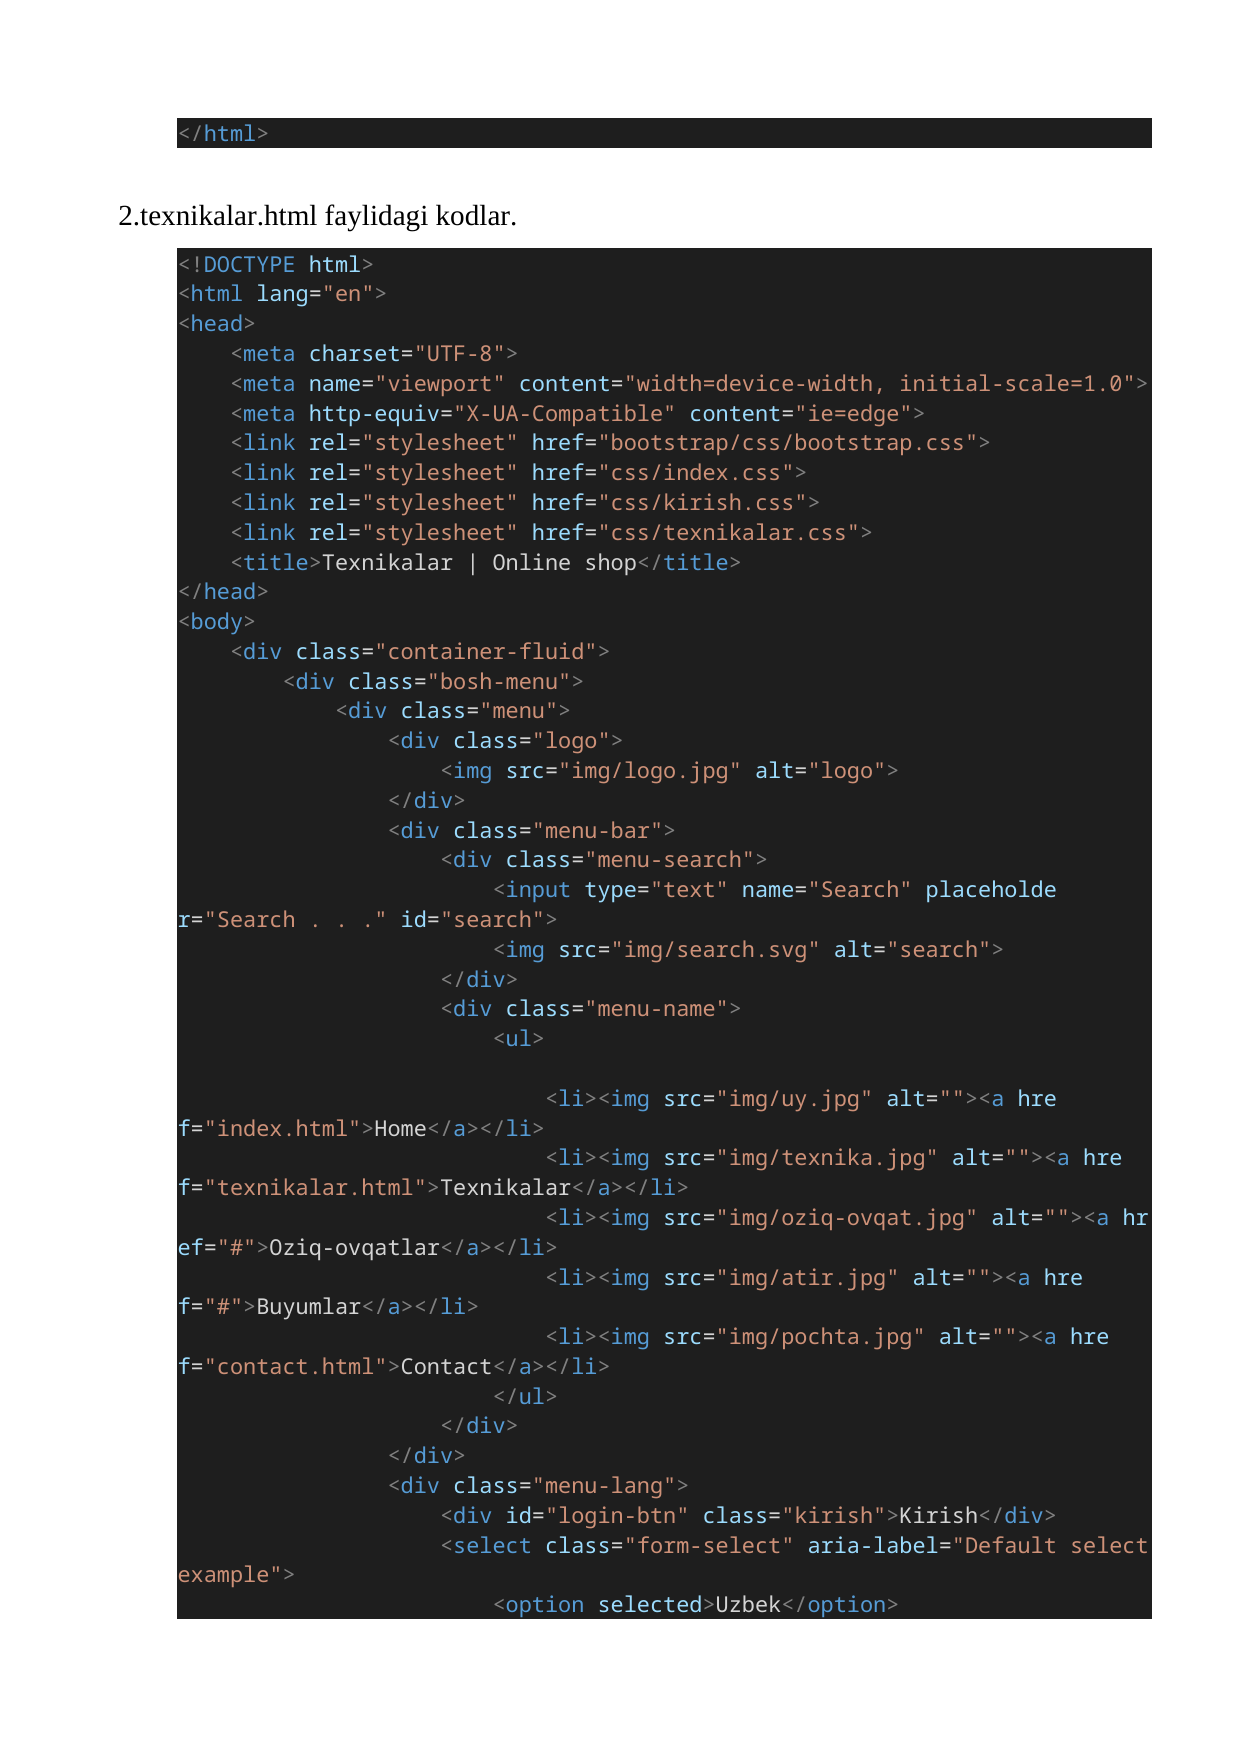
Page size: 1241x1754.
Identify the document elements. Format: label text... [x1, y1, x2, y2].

text <body> [177, 606, 1152, 636]
text <div class="menu-lang"> [177, 1470, 1152, 1500]
text <div class="logo"> [177, 725, 1152, 755]
text <input type="text" name="Search" placeholder="Search . . ." id="search"> [177, 874, 1152, 934]
text <link rel="stylesheet" href="bootstrap/css/bootstrap.css"> [177, 427, 1152, 457]
text <div id="login-btn" class="kirish">Kirish</div> [177, 1500, 1152, 1529]
text </head> [177, 576, 1152, 606]
text </div> [177, 1410, 1152, 1440]
text <div class="menu-search"> [177, 844, 1152, 874]
text 2.texnikalar.html faylidagi kodlar. [118, 198, 1152, 232]
text <html lang="en"> [177, 278, 1152, 308]
text </div> [177, 1440, 1152, 1470]
text </div> [177, 785, 1152, 814]
text <li><img src="img/atir.jpg" alt=""><a href="#">Buyumlar</a></li> [177, 1261, 1152, 1321]
text <!DOCTYPE html> [177, 248, 1152, 278]
text <ul> [177, 1023, 1152, 1053]
text <head> [177, 308, 1152, 338]
text </html> [177, 118, 1152, 148]
text <meta charset="UTF-8"> [177, 338, 1152, 368]
text <div class="container-fluid"> [177, 636, 1152, 666]
text <div class="menu-bar"> [177, 814, 1152, 844]
text <link rel="stylesheet" href="css/texnikalar.css"> [177, 517, 1152, 546]
text <li><img src="img/uy.jpg" alt=""><a href="index.html">Home</a></li> [177, 1083, 1152, 1142]
text <meta http-equiv="X-UA-Compatible" content="ie=edge"> [177, 397, 1152, 427]
text <img src="img/logo.jpg" alt="logo"> [177, 755, 1152, 785]
text </div> [177, 963, 1152, 993]
text <meta name="viewport" content="width=device-width, initial-scale=1.0"> [177, 368, 1152, 397]
text <link rel="stylesheet" href="css/kirish.css"> [177, 487, 1152, 517]
text <link rel="stylesheet" href="css/index.css"> [177, 457, 1152, 487]
text <div class="menu-name"> [177, 993, 1152, 1023]
text <div class="bosh-menu"> [177, 666, 1152, 695]
text <div class="menu"> [177, 695, 1152, 725]
text <li><img src="img/pochta.jpg" alt=""><a href="contact.html">Contact</a></li> [177, 1321, 1152, 1381]
text <option selected>Uzbek</option> [177, 1589, 1152, 1619]
text <li><img src="img/texnika.jpg" alt=""><a href="texnikalar.html">Texnikalar</a></li> [177, 1142, 1152, 1202]
text </ul> [177, 1381, 1152, 1410]
text <title>Texnikalar | Online shop</title> [177, 546, 1152, 576]
text <select class="form-select" aria-label="Default select example"> [177, 1529, 1152, 1589]
text <li><img src="img/oziq-ovqat.jpg" alt=""><a href="#">Oziq-ovqatlar</a></li> [177, 1202, 1152, 1261]
text <img src="img/search.svg" alt="search"> [177, 934, 1152, 963]
